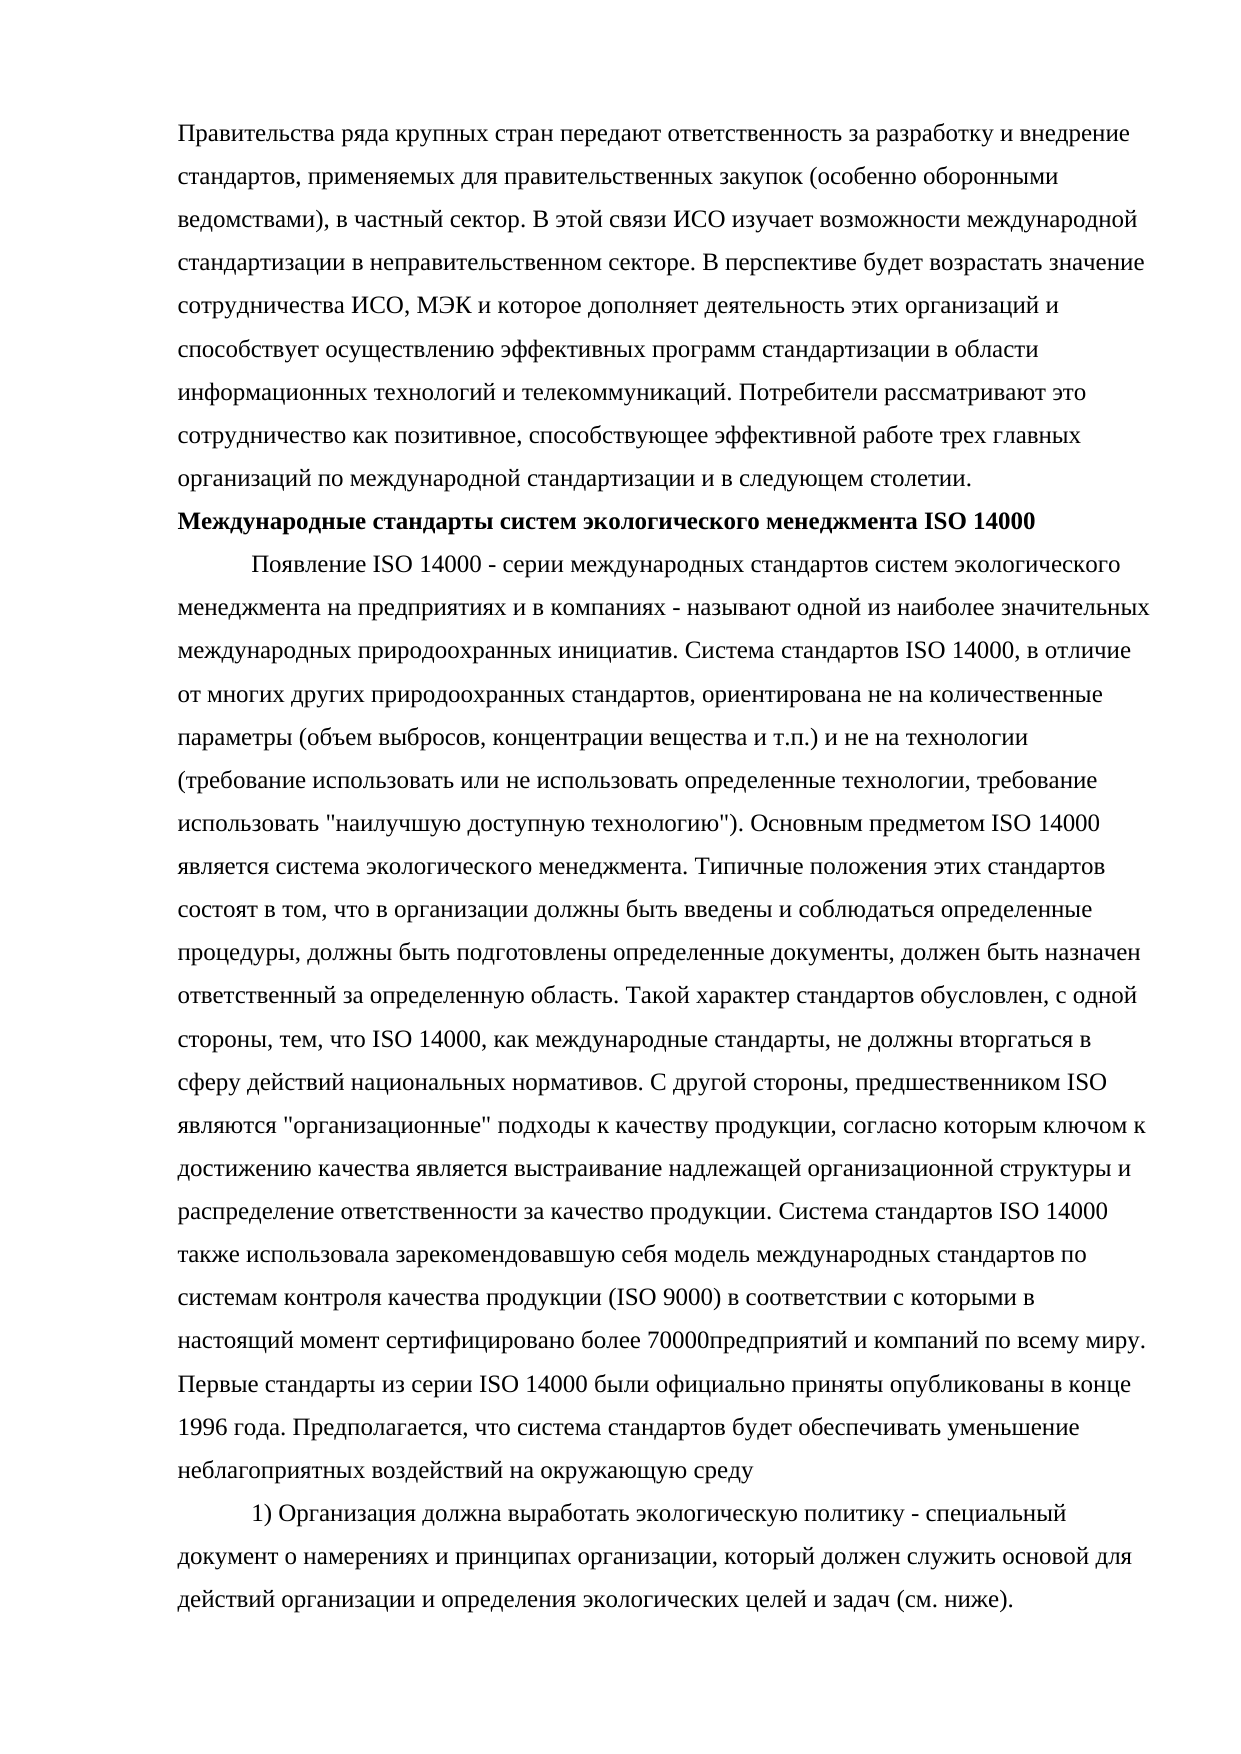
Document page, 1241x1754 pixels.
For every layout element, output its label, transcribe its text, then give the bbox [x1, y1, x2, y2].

text Международные стандарты систем экологического менеджмента ISO 14000 [177, 506, 1152, 535]
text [177, 1498, 1152, 1613]
text Правительства ряда крупных стран передают ответственность за разработку и внедрение стандартов, применяемых для правительственных закупок (особенно оборонными ведомствами), в частный сектор. В этой связи ИСО изучает возможности международной стандартизации в неправительственном секторе. В перспективе будет возрастать значение сотрудничества ИСО, МЭК и которое дополняет деятельность этих организаций и способствует осуществлению эффективных программ стандартизации в области информационных технологий и телекоммуникаций. Потребители рассматривают это сотрудничество как позитивное, способствующее эффективной работе трех главных организаций по международной стандартизации и в следующем столетии. [177, 118, 1152, 492]
text Появление ISO 14000 - серии международных стандартов систем экологического менеджмента на предприятиях и в компаниях - называют одной из наиболее значительных международных природоохранных инициатив. Система стандартов ISO 14000, в отличие от многих других природоохранных стандартов, ориентирована не на количественные параметры (объем выбросов, концентрации вещества и т.п.) и не на технологии (требование использовать или не использовать определенные технологии, требование использовать "наилучшую доступную технологию"). Основным предметом ISO 14000 является система экологического менеджмента. Типичные положения этих стандартов состоят в том, что в организации должны быть введены и соблюдаться определенные процедуры, должны быть подготовлены определенные документы, должен быть назначен ответственный за определенную область. Такой характер стандартов обусловлен, с одной стороны, тем, что ISO 14000, как международные стандарты, не должны вторгаться в сферу действий национальных нормативов. С другой стороны, предшественником ISO являются "организационные" подходы к качеству продукции, согласно которым ключом к достижению качества является выстраивание надлежащей организационной структуры и распределение ответственности за качество продукции. Система стандартов ISO 14000 также использовала зарекомендовавшую себя модель международных стандартов по системам контроля качества продукции (ISO 9000) в соответствии с которыми в настоящий момент сертифицировано более 70000предприятий и компаний по всему миру. Первые стандарты из серии ISO 14000 были официально приняты опубликованы в конце 1996 года. Предполагается, что система стандартов будет обеспечивать уменьшение неблагоприятных воздействий на окружающую среду [177, 549, 1152, 1484]
